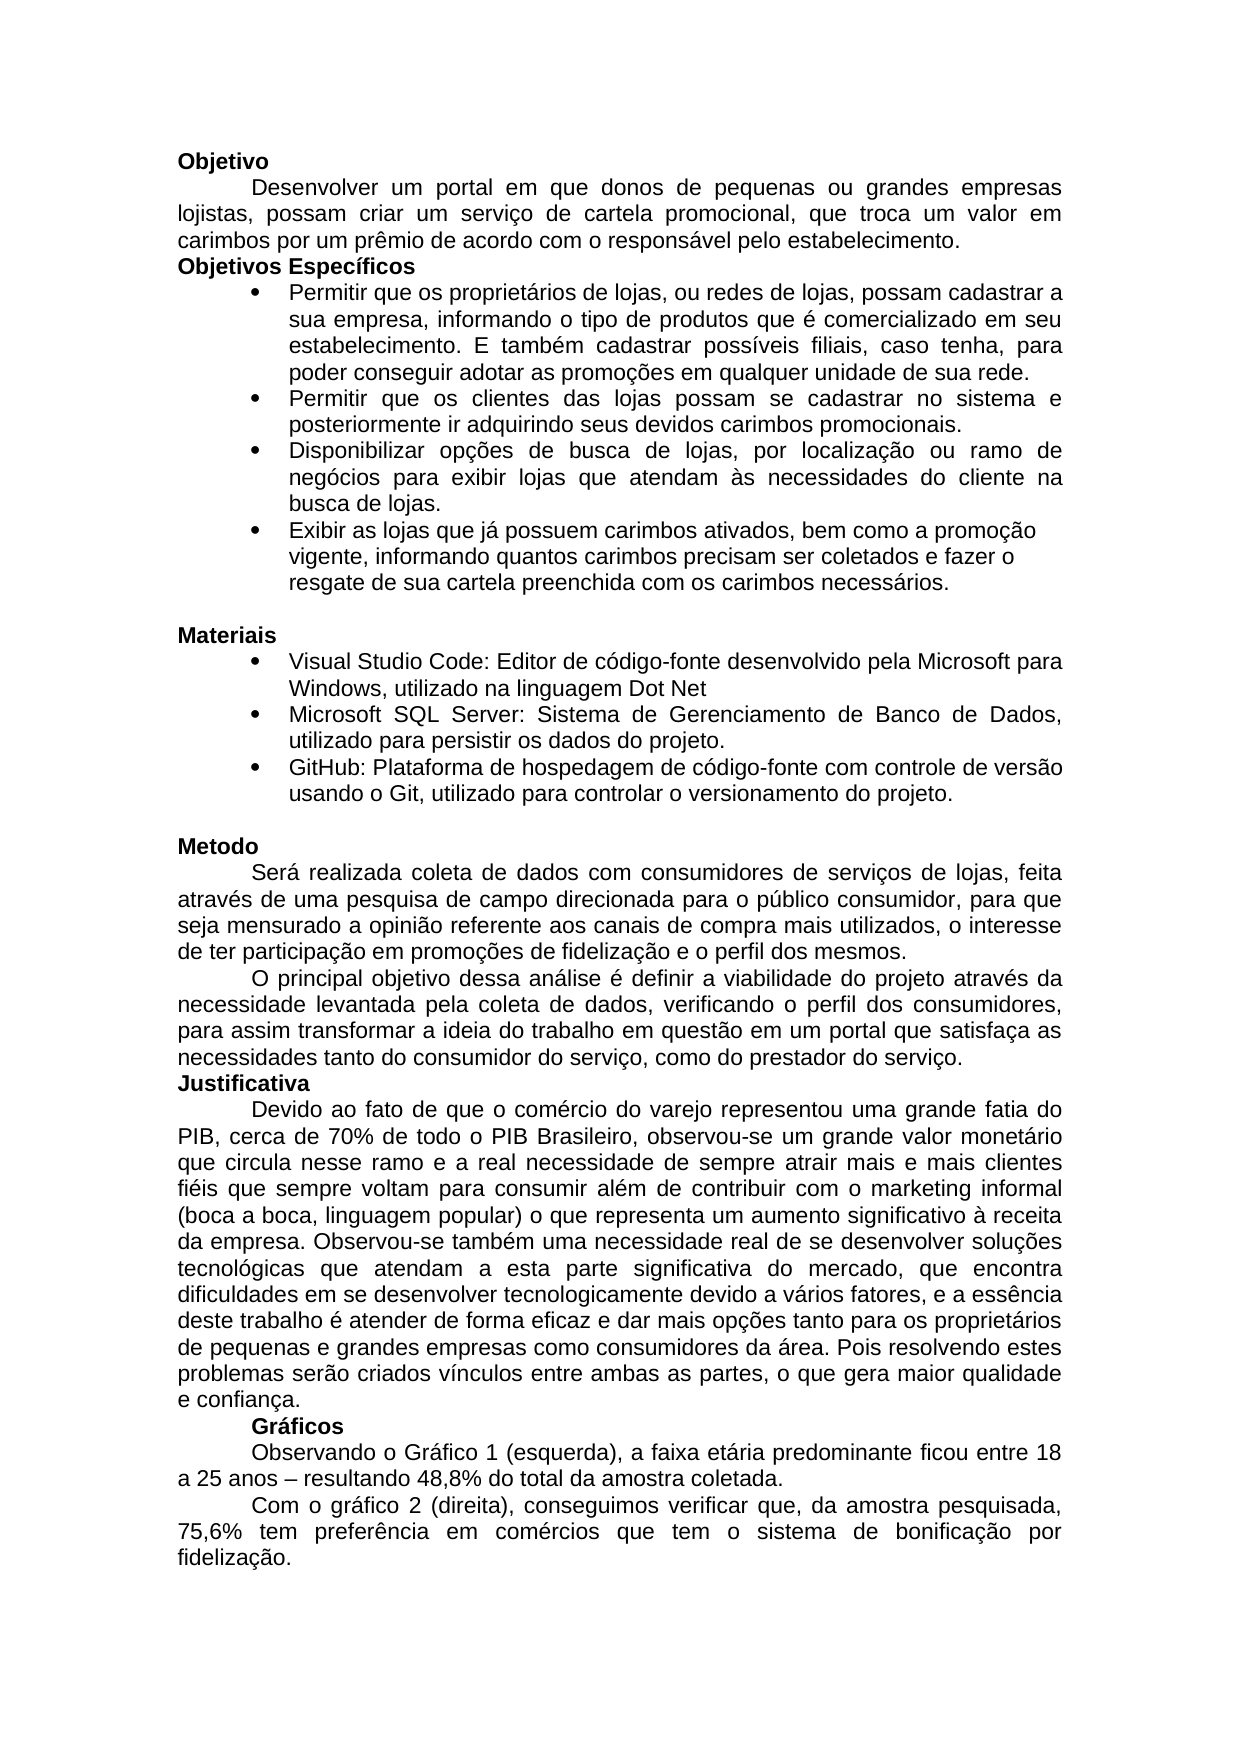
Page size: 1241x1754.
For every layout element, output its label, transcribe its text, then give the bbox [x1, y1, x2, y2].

text Justificativa [177, 1070, 1063, 1096]
list Disponibilizar opções de busca de lojas, por localização ou ramo de negócios para exibir lojas que atendam às necessidades do cliente na busca de lojas. [251, 437, 1063, 517]
text Metodo [177, 833, 1063, 859]
list GitHub: Plataforma de hospedagem de código-fonte com controle de versão usando o Git, utilizado para controlar o versionamento do projeto. [251, 754, 1063, 806]
list Exibir as lojas que já possuem carimbos ativados, bem como a promoção vigente, informando quantos carimbos precisam ser coletados e fazer o resgate de sua cartela preenchida com os carimbos necessários. [251, 517, 1063, 596]
text O principal objetivo dessa análise é definir a viabilidade do projeto através da necessidade levantada pela coleta de dados, verificando o perfil dos consumidores, para assim transformar a ideia do trabalho em questão em um portal que satisfaça as necessidades tanto do consumidor do serviço, como do prestador do serviço. [177, 964, 1063, 1070]
list Visual Studio Code: Editor de código-fonte desenvolvido pela Microsoft para Windows, utilizado na linguagem Dot Net [251, 648, 1063, 701]
list Microsoft SQL Server: Sistema de Gerenciamento de Banco de Dados, utilizado para persistir os dados do projeto. [251, 701, 1063, 754]
list Permitir que os clientes das lojas possam se cadastrar no sistema e posteriormente ir adquirindo seus devidos carimbos promocionais. [251, 385, 1063, 437]
text Devido ao fato de que o comércio do varejo representou uma grande fatia do PIB, cerca de 70% de todo o PIB Brasileiro, observou-se um grande valor monetário que circula nesse ramo e a real necessidade de sempre atrair mais e mais clientes fiéis que sempre voltam para consumir além de contribuir com o marketing informal (boca a boca, linguagem popular) o que representa um aumento significativo à receita da empresa. Observou-se também uma necessidade real de se desenvolver soluções tecnológicas que atendam a esta parte significativa do mercado, que encontra dificuldades em se desenvolver tecnologicamente devido a vários fatores, e a essência deste trabalho é atender de forma eficaz e dar mais opções tanto para os proprietários de pequenas e grandes empresas como consumidores da área. Pois resolvendo estes problemas serão criados vínculos entre ambas as partes, o que gera maior qualidade e confiança. [177, 1096, 1063, 1413]
text Objetivos Específicos [177, 253, 1063, 279]
text Objetivo [177, 148, 1063, 174]
text Desenvolver um portal em que donos de pequenas ou grandes empresas lojistas, possam criar um serviço de cartela promocional, que troca um valor em carimbos por um prêmio de acordo com o responsável pelo estabelecimento. [177, 174, 1063, 253]
text Com o gráfico 2 (direita), conseguimos verificar que, da amostra pesquisada, 75,6% tem preferência em comércios que tem o sistema de bonificação por fidelização. [177, 1492, 1063, 1571]
text Gráficos [177, 1413, 1063, 1439]
list Permitir que os proprietários de lojas, ou redes de lojas, possam cadastrar a sua empresa, informando o tipo de produtos que é comercializado em seu estabelecimento. E também cadastrar possíveis filiais, caso tenha, para poder conseguir adotar as promoções em qualquer unidade de sua rede. [251, 279, 1063, 385]
text Será realizada coleta de dados com consumidores de serviços de lojas, feita através de uma pesquisa de campo direcionada para o público consumidor, para que seja mensurado a opinião referente aos canais de compra mais utilizados, o interesse de ter participação em promoções de fidelização e o perfil dos mesmos. [177, 859, 1063, 964]
text Materiais [177, 622, 1063, 648]
text Observando o Gráfico 1 (esquerda), a faixa etária predominante ficou entre 18 a 25 anos – resultando 48,8% do total da amostra coletada. [177, 1439, 1063, 1492]
